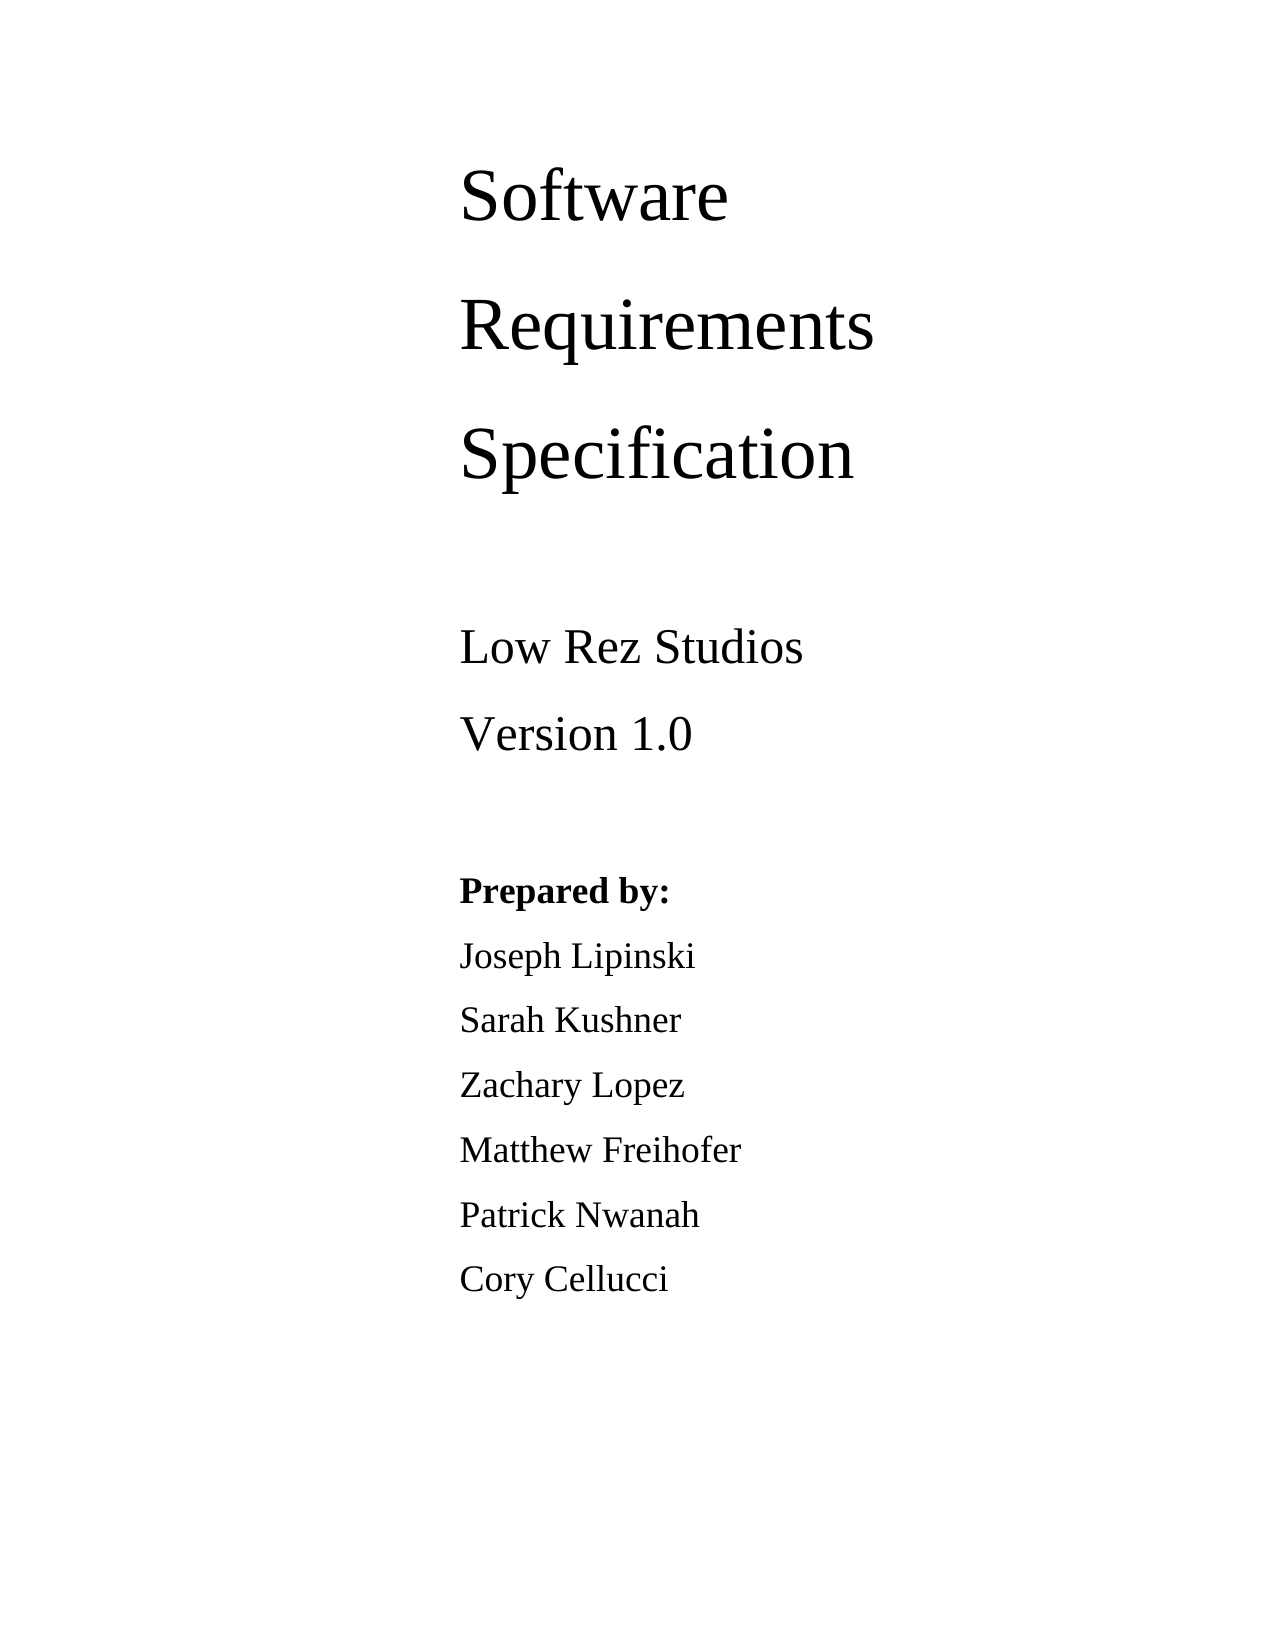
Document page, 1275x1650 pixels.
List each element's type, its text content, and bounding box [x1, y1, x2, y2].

text Sarah Kushner [459, 998, 1125, 1041]
text Requirements [459, 279, 1125, 366]
text Version 1.0 [459, 703, 1125, 761]
text Joseph Lipinski [459, 933, 1125, 976]
text Matthew Freihofer [459, 1127, 1125, 1170]
text Low Rez Studios [459, 617, 1125, 674]
text Prepared by: [459, 868, 1125, 912]
text Zachary Lopez [459, 1063, 1125, 1106]
text Patrick Nwanah [459, 1192, 1125, 1235]
text Specification [459, 409, 1125, 495]
text Cory Cellucci [459, 1257, 1125, 1300]
text Software [459, 150, 1125, 236]
